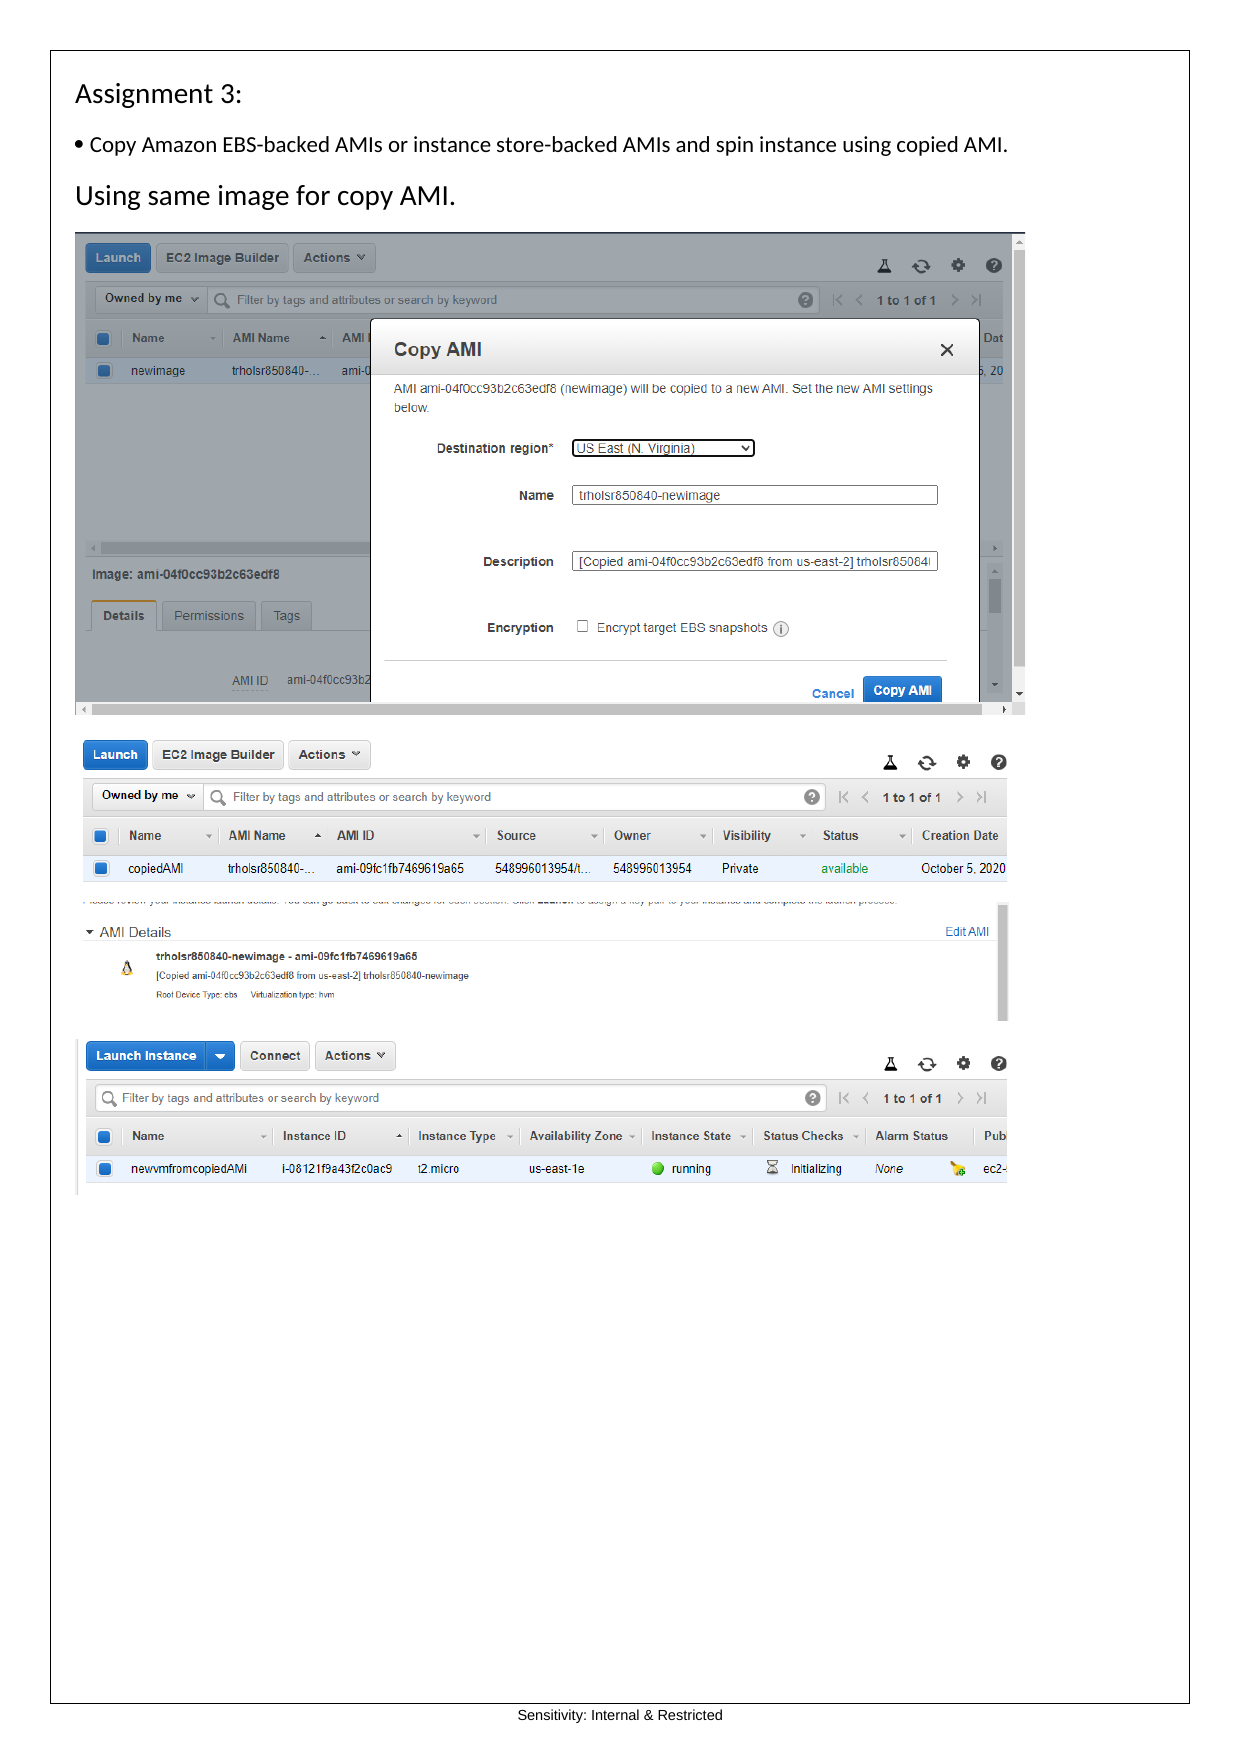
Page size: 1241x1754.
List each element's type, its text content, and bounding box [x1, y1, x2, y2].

picture [75, 733, 1016, 884]
picture [75, 1039, 1016, 1195]
text Using same image for copy AMI. [75, 177, 1165, 213]
picture [75, 902, 1016, 1021]
picture [75, 232, 1025, 715]
text Copy Amazon EBS-backed AMIs or instance store-backed AMIs and spin instance using copied AMI. [75, 130, 1165, 158]
text Assignment 3: [75, 75, 1165, 111]
